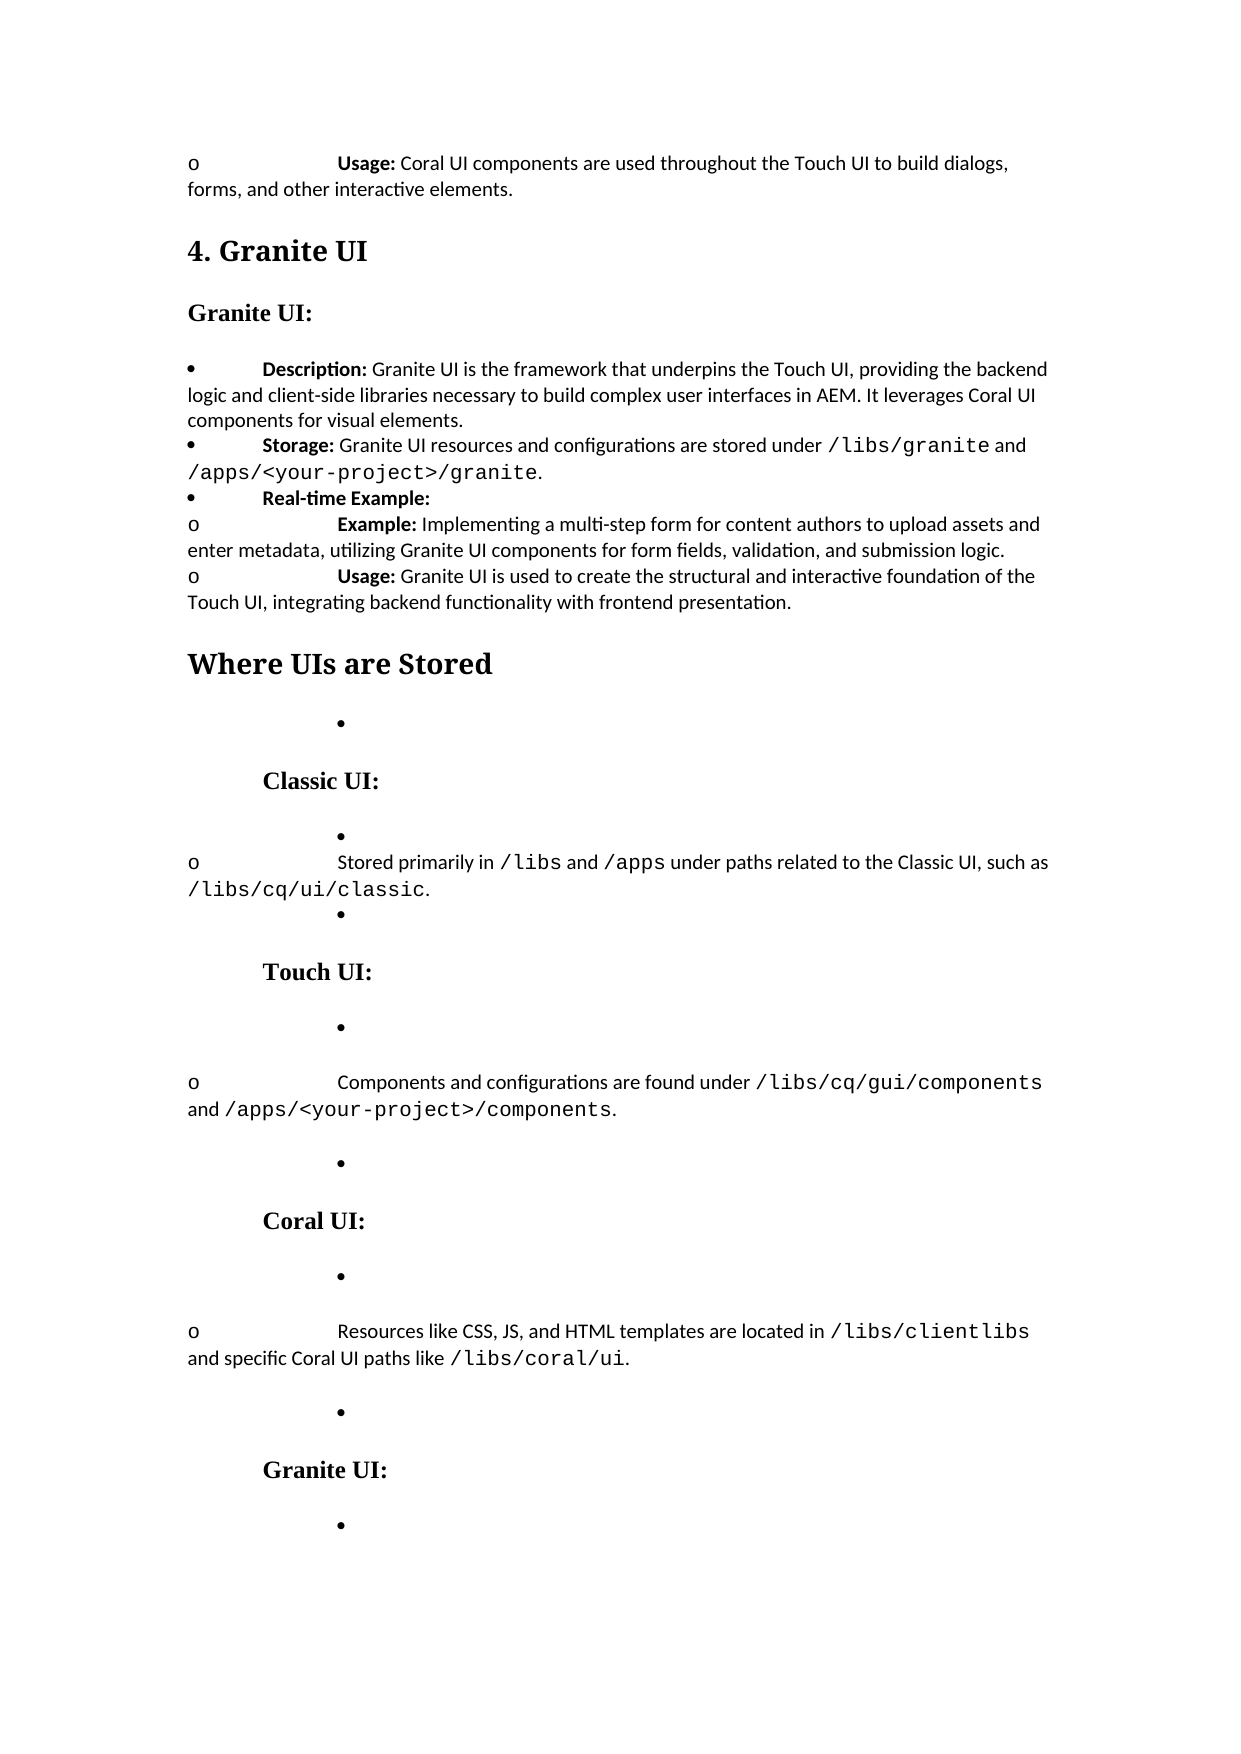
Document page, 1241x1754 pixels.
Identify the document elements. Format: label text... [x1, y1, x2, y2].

list Storage: Granite UI resources and configurations are stored under /libs/granite and /apps/<your-project>/granite. [187, 433, 1053, 486]
list Stored primarily in /libs and /apps under paths related to the Classic UI, such as /libs/cq/ui/classic. [187, 849, 1053, 902]
text Granite UI: [187, 298, 1053, 327]
list Usage: Coral UI components are used throughout the Touch UI to build dialogs, forms, and other interactive elements. [187, 150, 1053, 202]
list Example: Implementing a multi-step form for content authors to upload assets and enter metadata, utilizing Granite UI components for form fields, validation, and submission logic. [187, 511, 1053, 563]
subtitle Where UIs are Stored [187, 644, 1053, 682]
text Granite UI: [262, 1455, 1053, 1484]
list Real-time Example: [187, 486, 1053, 511]
list Components and configurations are found under /libs/cq/gui/components and /apps/<your-project>/components. [187, 1069, 1053, 1122]
subtitle 4. Granite UI [187, 231, 1053, 269]
text Classic UI: [262, 766, 1053, 795]
text Touch UI: [262, 957, 1053, 986]
list Description: Granite UI is the framework that underpins the Touch UI, providing the backend logic and client-side libraries necessary to build complex user interfaces in AEM. It leverages Coral UI components for visual elements. [187, 356, 1053, 433]
list Resources like CSS, JS, and HTML templates are located in /libs/clientlibs and specific Coral UI paths like /libs/coral/ui. [187, 1318, 1053, 1371]
list Usage: Granite UI is used to create the structural and interactive foundation of the Touch UI, integrating backend functionality with frontend presentation. [187, 563, 1053, 615]
text Coral UI: [262, 1206, 1053, 1235]
